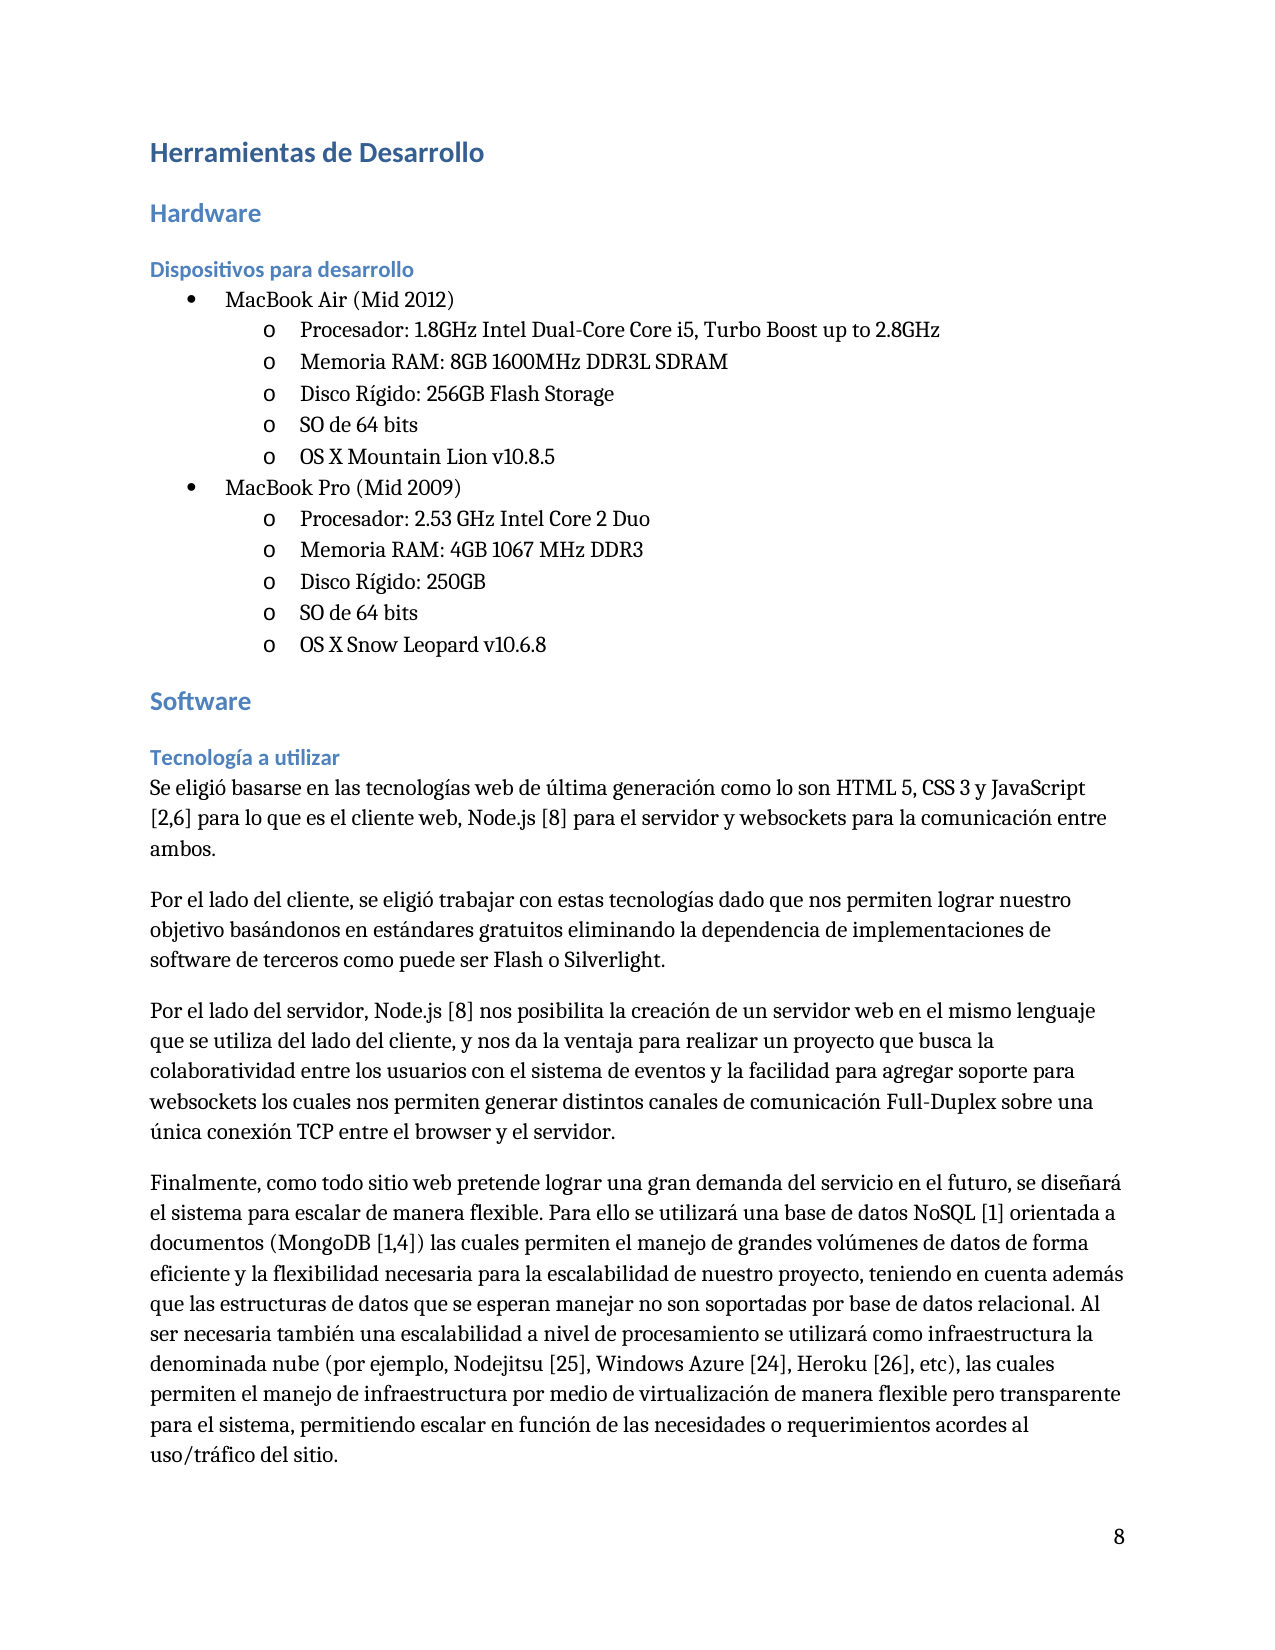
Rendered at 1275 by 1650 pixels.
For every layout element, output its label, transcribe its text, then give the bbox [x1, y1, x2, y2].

list Memoria RAM: 4GB 1067 MHz DDR3 [262, 537, 1125, 564]
subtitle Hardware [150, 196, 1125, 229]
text Por el lado del cliente, se eligió trabajar con estas tecnologías dado que nos permiten lograr nuestro objetivo basándonos en estándares gratuitos eliminando la dependencia de implementaciones de software de terceros como puede ser Flash o Silverlight. [150, 886, 1125, 973]
subtitle Dispositivos para desarrollo [150, 255, 1125, 283]
text Por el lado del servidor, Node.js [8] nos posibilita la creación de un servidor web en el mismo lenguaje que se utiliza del lado del cliente, y nos da la ventaja para realizar un proyecto que busca la colaboratividad entre los usuarios con el sistema de eventos y la facilidad para agregar soporte para websockets los cuales nos permiten generar distintos canales de comunicación Full-Duplex sobre una única conexión TCP entre el browser y el servidor. [150, 998, 1125, 1145]
subtitle Herramientas de Desarrollo [150, 134, 1125, 170]
list Procesador: 1.8GHz Intel Dual-Core Core i5, Turbo Boost up to 2.8GHz [262, 317, 1125, 345]
list MacBook Air (Mid 2012) [187, 287, 1125, 313]
list SO de 64 bits [262, 600, 1125, 627]
list MacBook Pro (Mid 2009) [187, 475, 1125, 501]
text Finalmente, como todo sitio web pretende lograr una gran demanda del servicio en el futuro, se diseñará el sistema para escalar de manera flexible. Para ello se utilizará una base de datos NoSQL [1] orientada a documentos (MongoDB [1,4]) las cuales permiten el manejo de grandes volúmenes de datos de forma eficiente y la flexibilidad necesaria para la escalabilidad de nuestro proyecto, teniendo en cuenta además que las estructuras de datos que se esperan manejar no son soportadas por base de datos relacional. Al ser necesaria también una escalabilidad a nivel de procesamiento se utilizará como infraestructura la denominada nube (por ejemplo, Nodejitsu [25], Windows Azure [24], Heroku [26], etc), las cuales permiten el manejo de infraestructura por medio de virtualización de manera flexible pero transparente para el sistema, permitiendo escalar en función de las necesidades o requerimientos acordes al uso/tráfico del sitio. [150, 1170, 1125, 1468]
subtitle Software [150, 684, 1125, 717]
subtitle Tecnología a utilizar [150, 743, 1125, 771]
list Disco Rígido: 250GB [262, 568, 1125, 596]
list Disco Rígido: 256GB Flash Storage [262, 380, 1125, 408]
list Memoria RAM: 8GB 1600MHz DDR3L SDRAM [262, 349, 1125, 376]
list Procesador: 2.53 GHz Intel Core 2 Duo [262, 505, 1125, 533]
text Se eligió basarse en las tecnologías web de última generación como lo son HTML 5, CSS 3 y JavaScript [2,6] para lo que es el cliente web, Node.js [8] para el servidor y websockets para la comunicación entre ambos. [150, 775, 1125, 862]
list SO de 64 bits [262, 412, 1125, 439]
list OS X Snow Leopard v10.6.8 [262, 632, 1125, 659]
list OS X Mountain Lion v10.8.5 [262, 443, 1125, 471]
